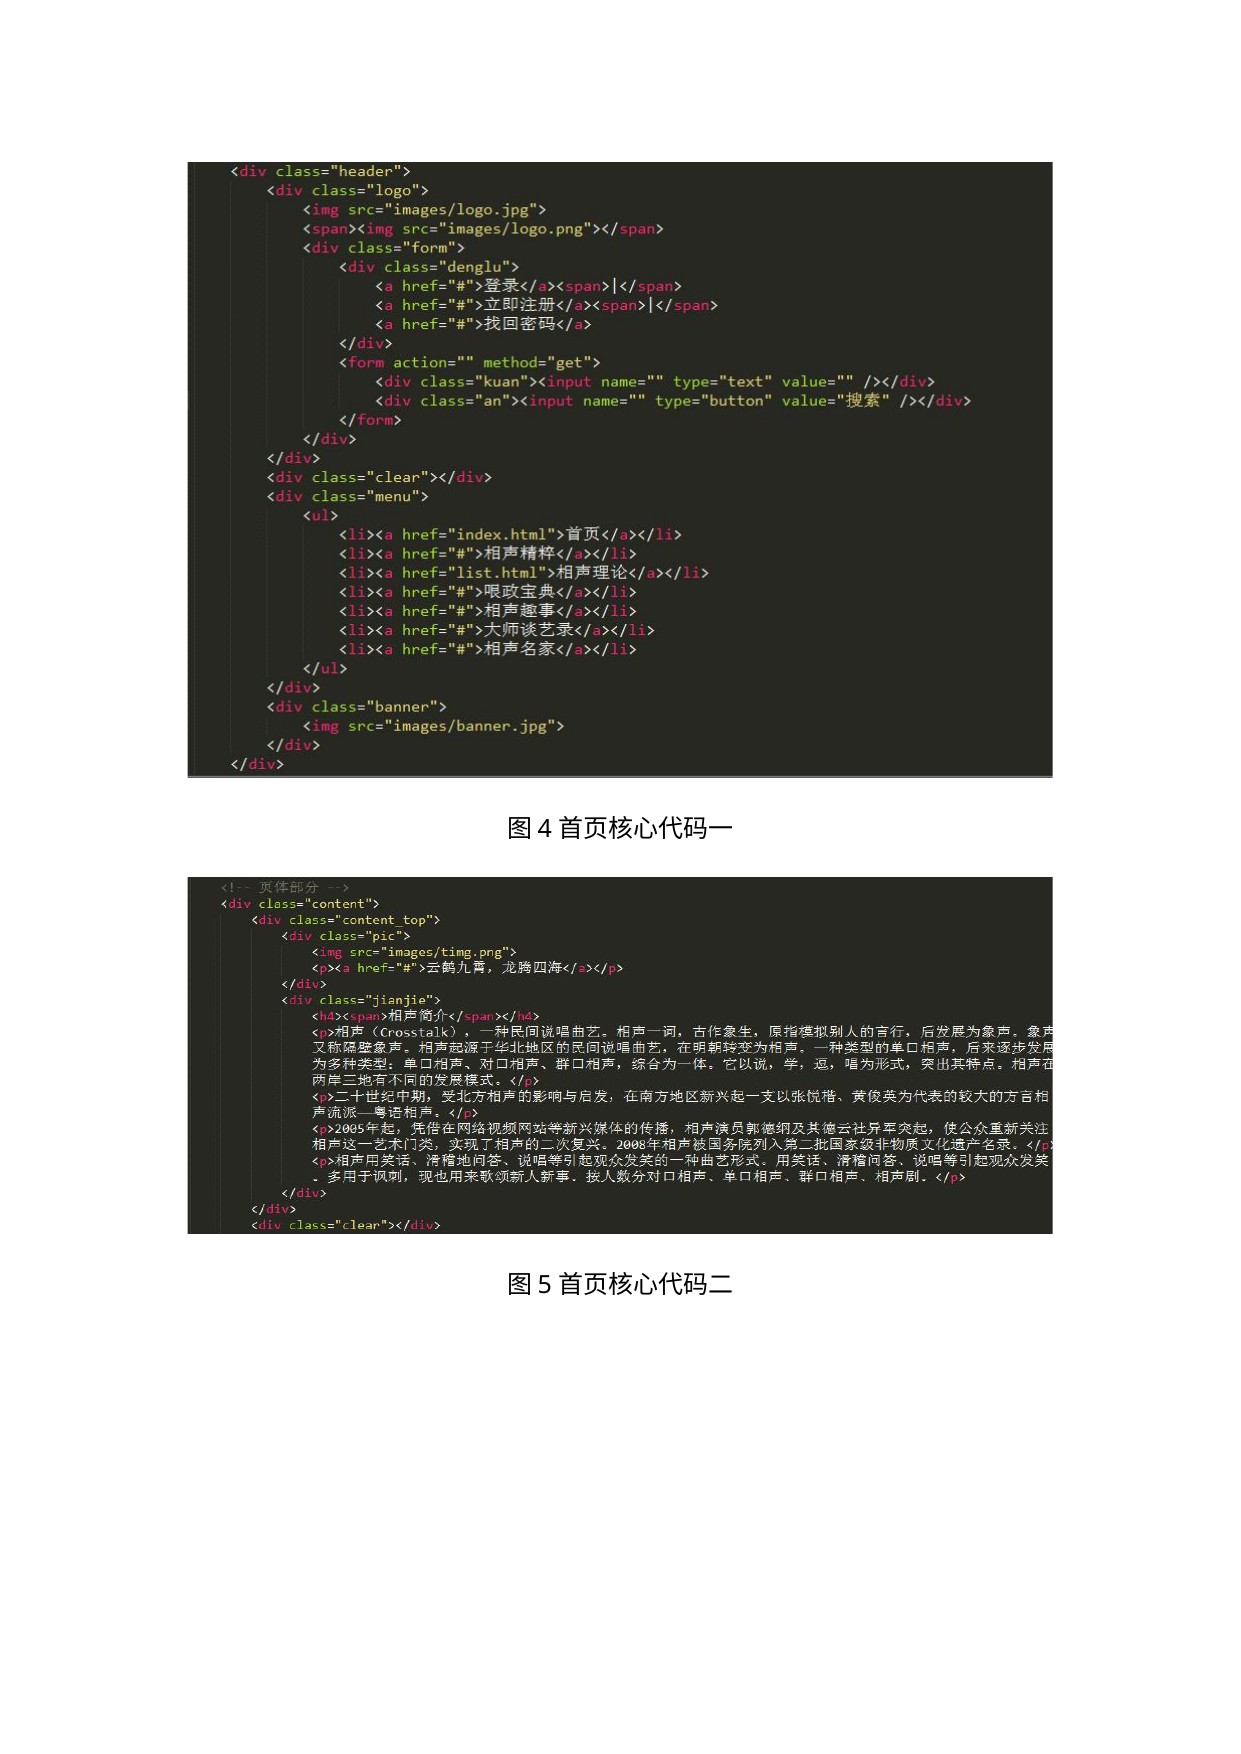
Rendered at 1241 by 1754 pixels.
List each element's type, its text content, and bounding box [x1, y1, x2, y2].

picture [187, 162, 1053, 778]
text 图 5 首页核心代码二 [187, 1250, 1053, 1315]
text 图 4 首页核心代码一 [187, 794, 1053, 859]
picture [187, 877, 1053, 1234]
